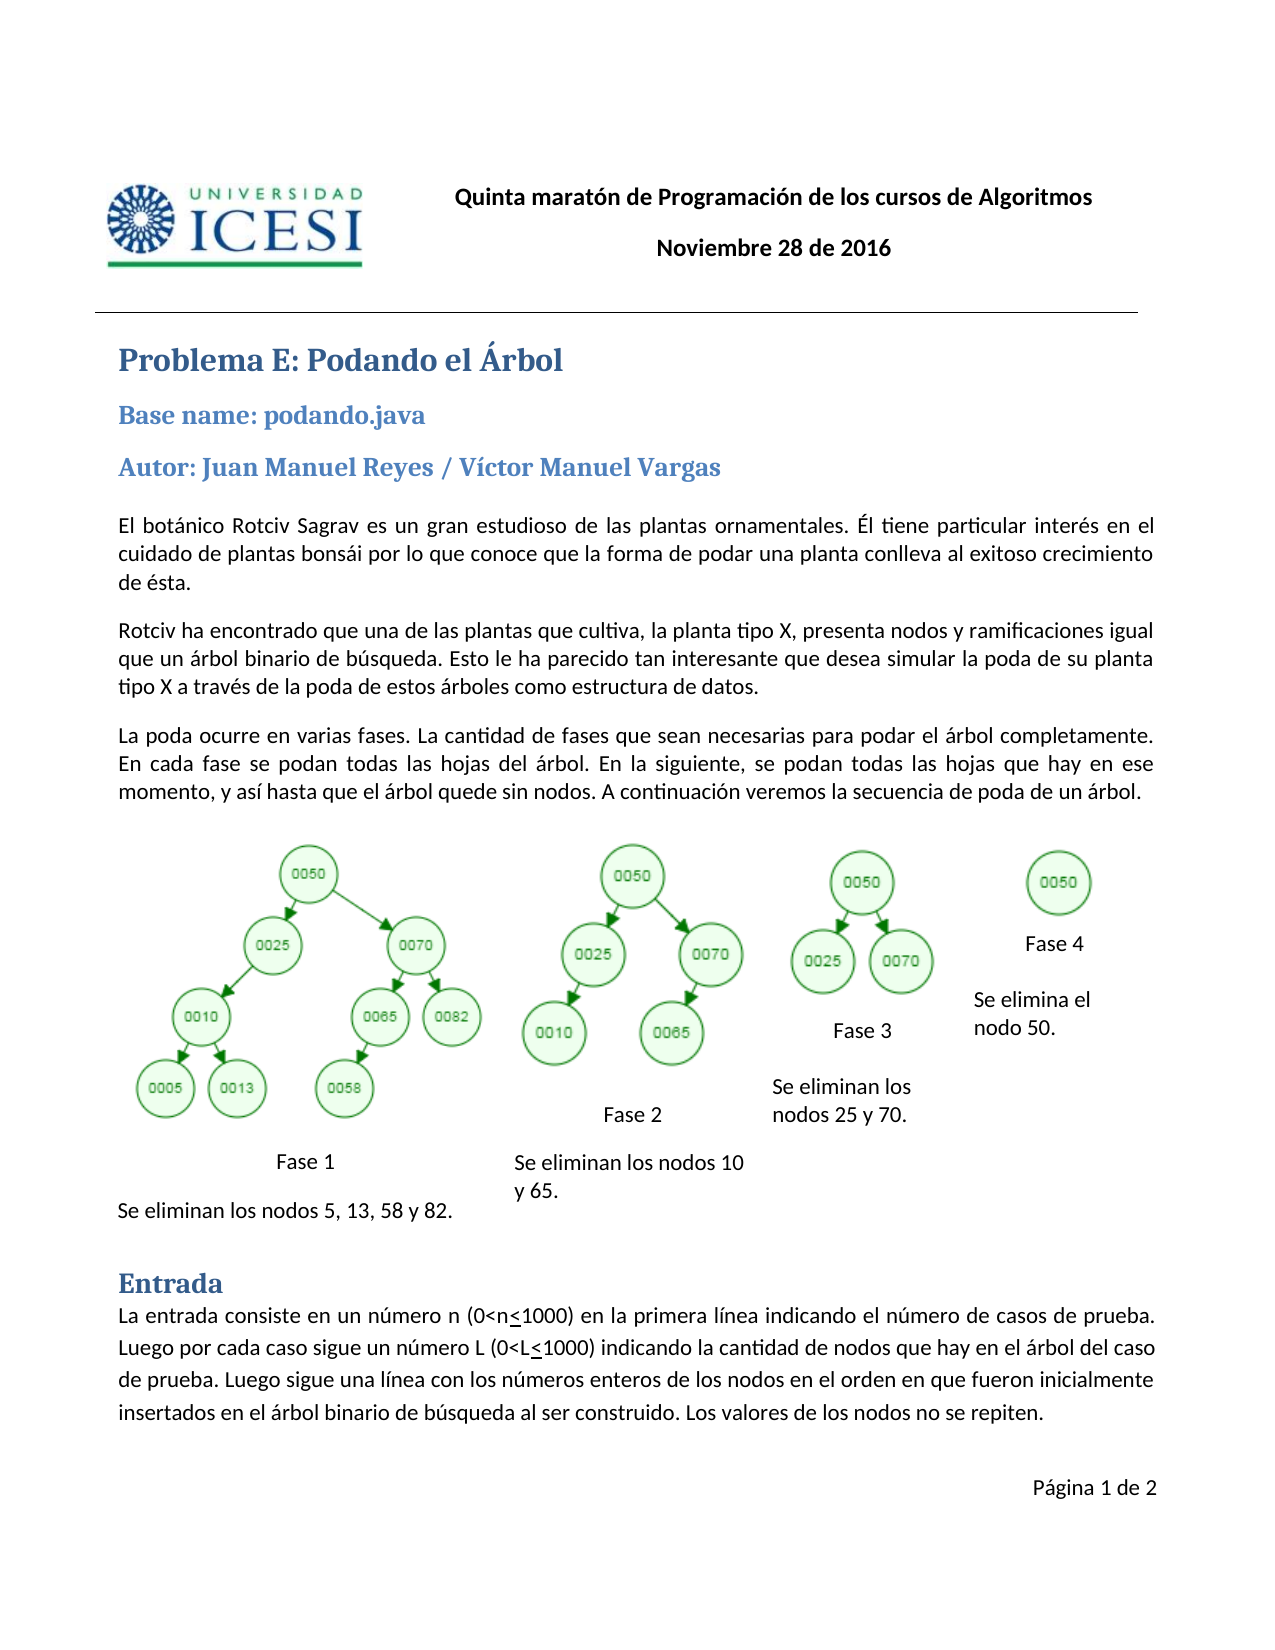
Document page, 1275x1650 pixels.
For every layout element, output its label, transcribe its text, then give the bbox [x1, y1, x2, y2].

picture [778, 836, 947, 1017]
table_header Fase 4 Se elimina el nodo 50. [963, 826, 1146, 1255]
subtitle Autor: Juan Manuel Reyes / Víctor Manuel Vargas [118, 452, 1157, 483]
subtitle Entrada [118, 1267, 1157, 1301]
picture [123, 836, 488, 1126]
text La entrada consiste en un número n (0<n<1000) en la primera línea indicando el número de casos de prueba. Luego por cada caso sigue un número L (0<L<1000) indicando la cantidad de nodos que hay en el árbol del caso de prueba. Luego sigue una línea con los números enteros de los nodos en el orden en que fueron inicialmente insertados en el árbol binario de búsqueda al ser construido. Los valores de los nodos no se repiten. [118, 1301, 1157, 1426]
table_header Fase 3 Se eliminan los nodos 25 y 70. [762, 826, 963, 1255]
picture [514, 836, 752, 1079]
text La poda ocurre en varias fases. La cantidad de fases que sean necesarias para podar el árbol completamente. En cada fase se podan todas las hojas del árbol. En la siguiente, se podan todas las hojas que hay en ese momento, y así hasta que el árbol quede sin nodos. A continuación veremos la secuencia de poda de un árbol. [118, 721, 1157, 805]
subtitle Problema E: Podando el Árbol [118, 341, 1157, 379]
picture [1004, 836, 1105, 929]
table_header Fase 2 Se eliminan los nodos 10 y 65. [504, 826, 762, 1255]
picture [106, 183, 363, 269]
text Rotciv ha encontrado que una de las plantas que cultiva, la planta tipo X, presenta nodos y ramificaciones igual que un árbol binario de búsqueda. Esto le ha parecido tan interesante que desea simular la poda de su planta tipo X a través de la poda de estos árboles como estructura de datos. [118, 616, 1157, 701]
table_header Fase 1 Se eliminan los nodos 5, 13, 58 y 82. [107, 826, 504, 1255]
text El botánico Rotciv Sagrav es un gran estudioso de las plantas ornamentales. Él tiene particular interés en el cuidado de plantas bonsái por lo que conoce que la forma de podar una planta conlleva al exitoso crecimiento de ésta. [118, 512, 1157, 596]
subtitle Base name: podando.java [118, 400, 1157, 432]
